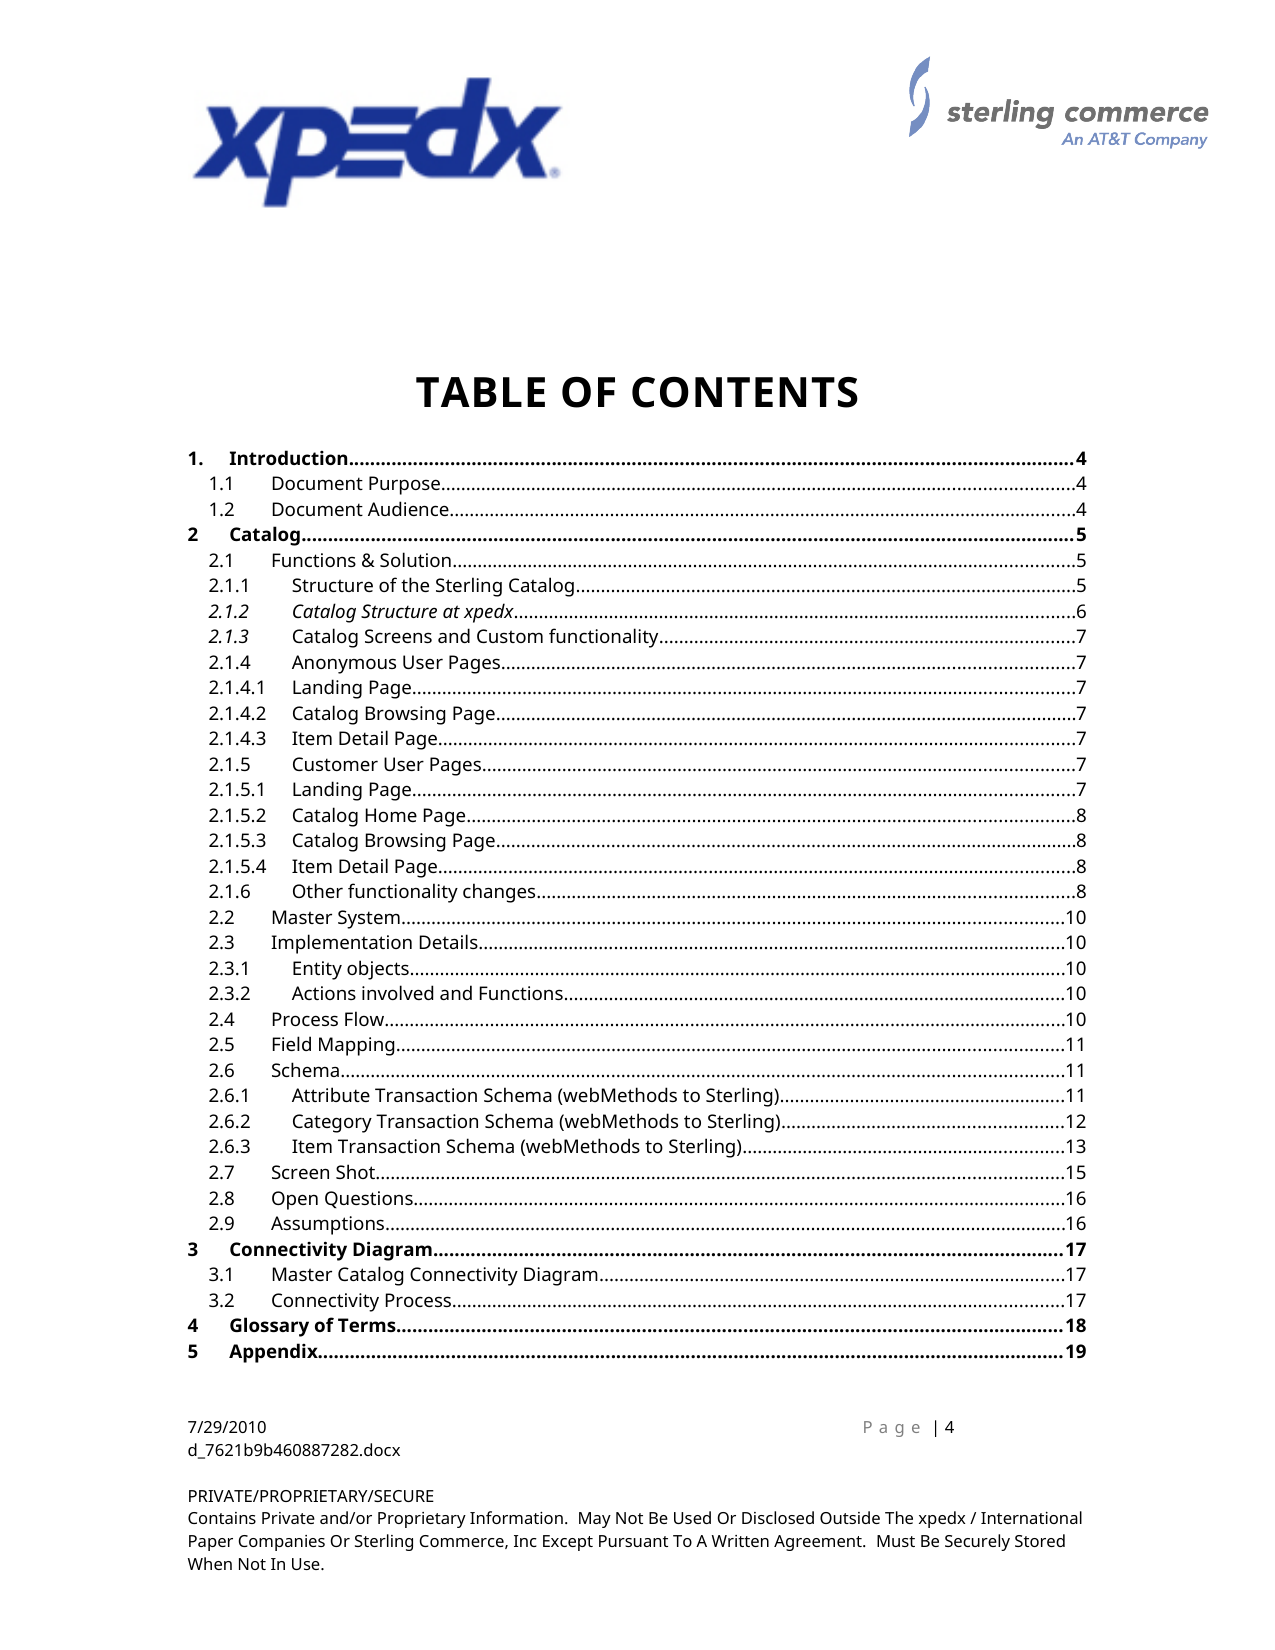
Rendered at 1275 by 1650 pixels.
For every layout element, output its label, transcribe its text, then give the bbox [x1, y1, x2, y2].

text 4 Glossary of Terms 18 [187, 1312, 1087, 1338]
text 2.2 Master System 10 [208, 904, 1087, 930]
text 2.1.1 Structure of the Sterling Catalog 5 [208, 572, 1087, 598]
text 3.1 Master Catalog Connectivity Diagram 17 [208, 1261, 1087, 1287]
text 5 Appendix 19 [187, 1338, 1087, 1363]
text 2.3.1 Entity objects. 10 [208, 955, 1087, 981]
text 2.1.4.3 Item Detail Page 7 [208, 726, 1087, 751]
text 2.1.5.4 Item Detail Page 8 [208, 853, 1087, 879]
text 3.2 Connectivity Process 17 [208, 1287, 1087, 1312]
text 2.1 Functions & Solution 5 [208, 547, 1087, 572]
text 2.1.2 Catalog Structure at xpedx 6 [208, 598, 1087, 623]
text 1.2 Document Audience 4 [208, 496, 1087, 521]
text 2.1.5 Customer User Pages 7 [208, 751, 1087, 777]
text 2.6 Schema 11 [208, 1057, 1087, 1083]
text 2.1.5.3 Catalog Browsing Page 8 [208, 828, 1087, 853]
text 2 Catalog 5 [187, 521, 1087, 547]
text 2.1.6 Other functionality changes 8 [208, 879, 1087, 904]
text 2.1.5.2 Catalog Home Page 8 [208, 802, 1087, 828]
text 3 Connectivity Diagram 17 [187, 1236, 1087, 1261]
text 2.1.4.2 Catalog Browsing Page 7 [208, 700, 1087, 726]
text 2.1.3 Catalog Screens and Custom functionality 7 [208, 623, 1087, 649]
text 2.9 Assumptions 16 [208, 1210, 1087, 1236]
text 2.7 Screen Shot 15 [208, 1159, 1087, 1185]
text 2.3 Implementation Details 10 [208, 930, 1087, 955]
text 2.5 Field Mapping 11 [208, 1032, 1087, 1057]
picture [908, 56, 1209, 149]
text 2.1.4 Anonymous User Pages 7 [208, 649, 1087, 674]
text 2.8 Open Questions 16 [208, 1185, 1087, 1210]
text 2.4 Process Flow 10 [208, 1006, 1087, 1032]
text 2.1.4.1 Landing Page 7 [208, 674, 1087, 700]
text 2.1.5.1 Landing Page 7 [208, 777, 1087, 802]
text 2.6.1 Attribute Transaction Schema (webMethods to Sterling) 11 [208, 1083, 1087, 1108]
text 2.6.3 Item Transaction Schema (webMethods to Sterling) 13 [208, 1134, 1087, 1159]
text 2.3.2 Actions involved and Functions 10 [208, 981, 1087, 1006]
picture [187, 75, 600, 210]
title TABLE OF CONTENTS [187, 362, 1087, 419]
text 2.6.2 Category Transaction Schema (webMethods to Sterling) 12 [208, 1108, 1087, 1134]
text 1.1 Document Purpose 4 [208, 470, 1087, 496]
text 1. Introduction 4 [187, 445, 1087, 470]
